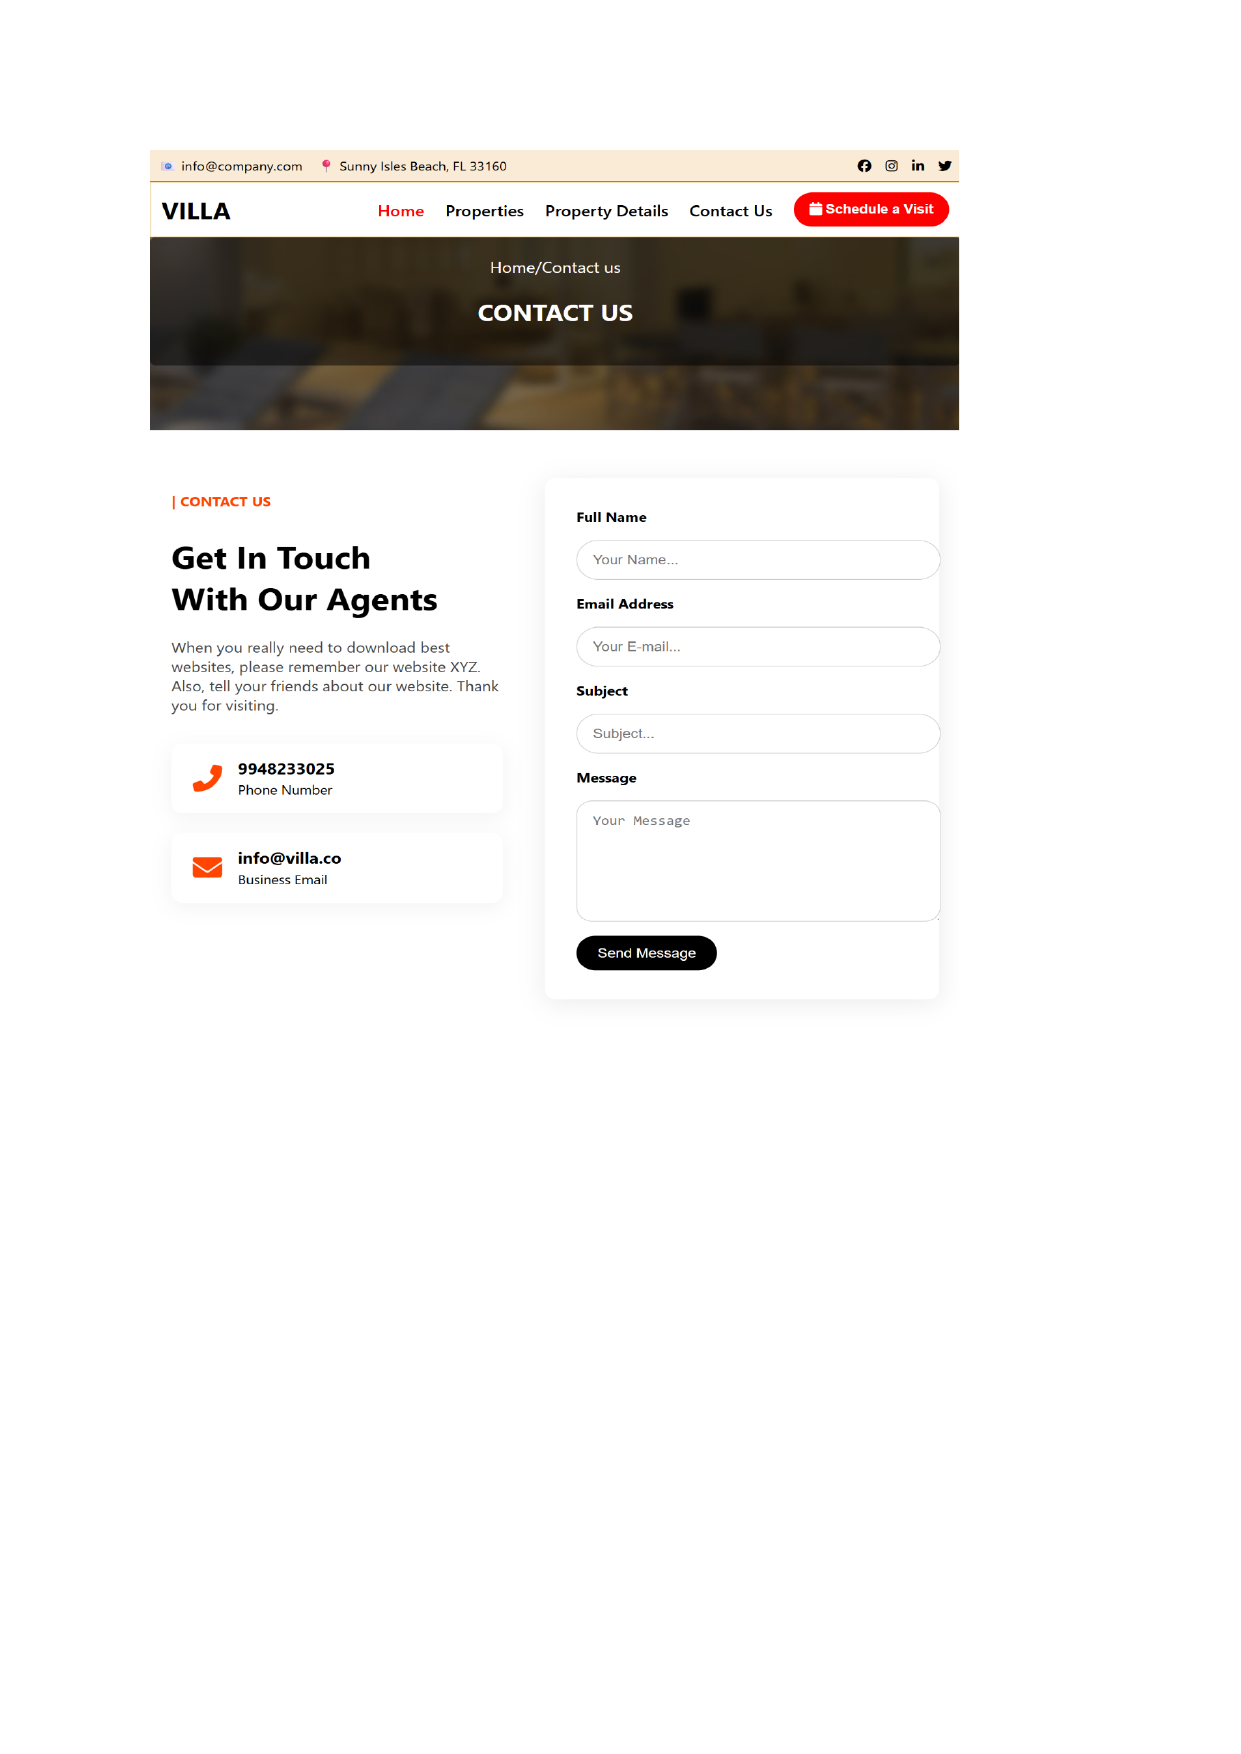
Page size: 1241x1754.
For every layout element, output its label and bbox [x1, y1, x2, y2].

picture [150, 150, 960, 1481]
